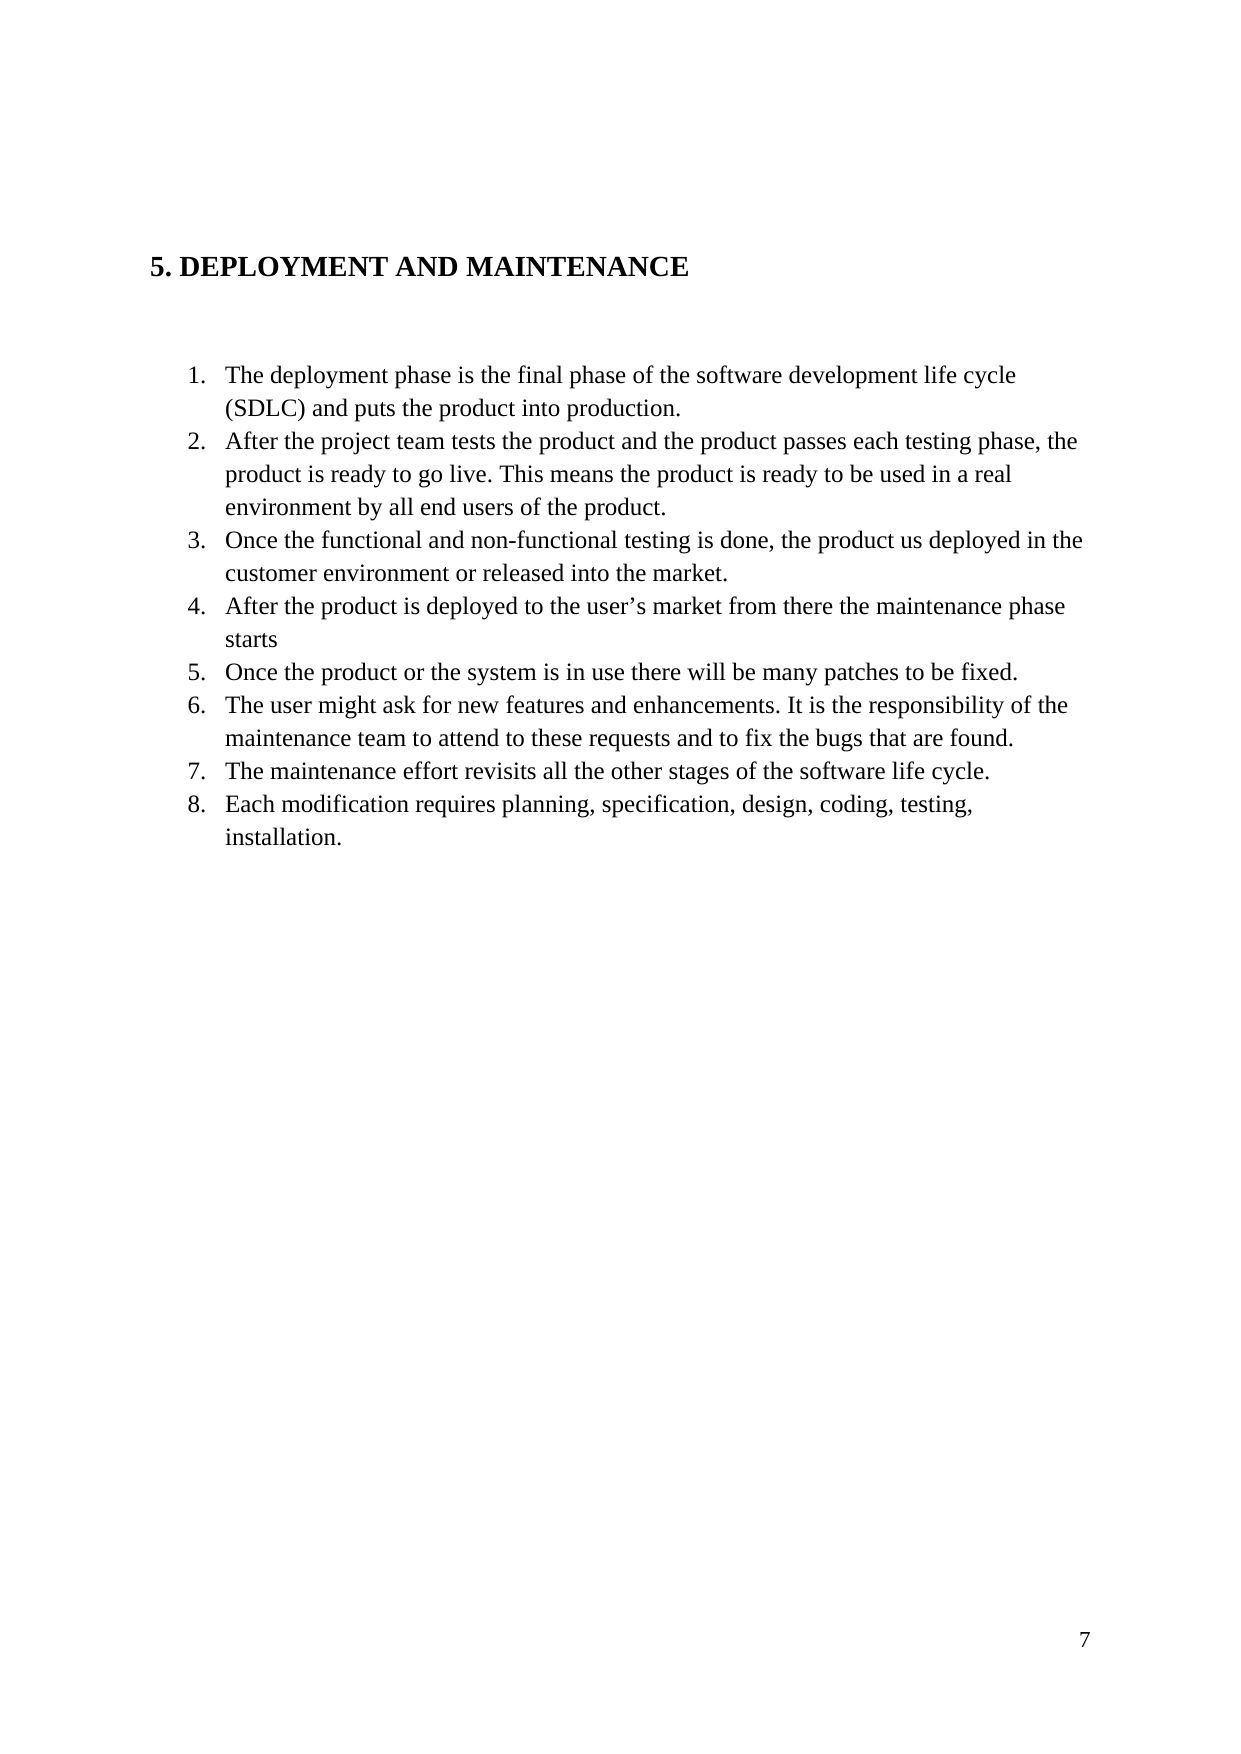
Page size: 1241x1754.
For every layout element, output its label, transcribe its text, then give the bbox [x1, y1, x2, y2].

list The maintenance effort revisits all the other stages of the software life cycle. [187, 756, 1090, 785]
list Once the product or the system is in use there will be many patches to be fixed. [187, 657, 1090, 686]
list The user might ask for new features and enhancements. It is the responsibility of the maintenance team to attend to these requests and to fix the bugs that are found. [187, 690, 1090, 752]
list Each modification requires planning, specification, design, coding, testing, installation. [187, 789, 1090, 851]
list After the project team tests the product and the product passes each testing phase, the product is ready to go live. This means the product is ready to be used in a real environment by all end users of the product. [187, 426, 1090, 521]
text 5. DEPLOYMENT AND MAINTENANCE [150, 249, 1090, 283]
list After the product is deployed to the user’s market from there the maintenance phase starts [187, 591, 1090, 653]
list The deployment phase is the final phase of the software development life cycle (SDLC) and puts the product into production. [187, 360, 1090, 422]
list Once the functional and non-functional testing is done, the product us deployed in the customer environment or released into the market. [187, 525, 1090, 587]
